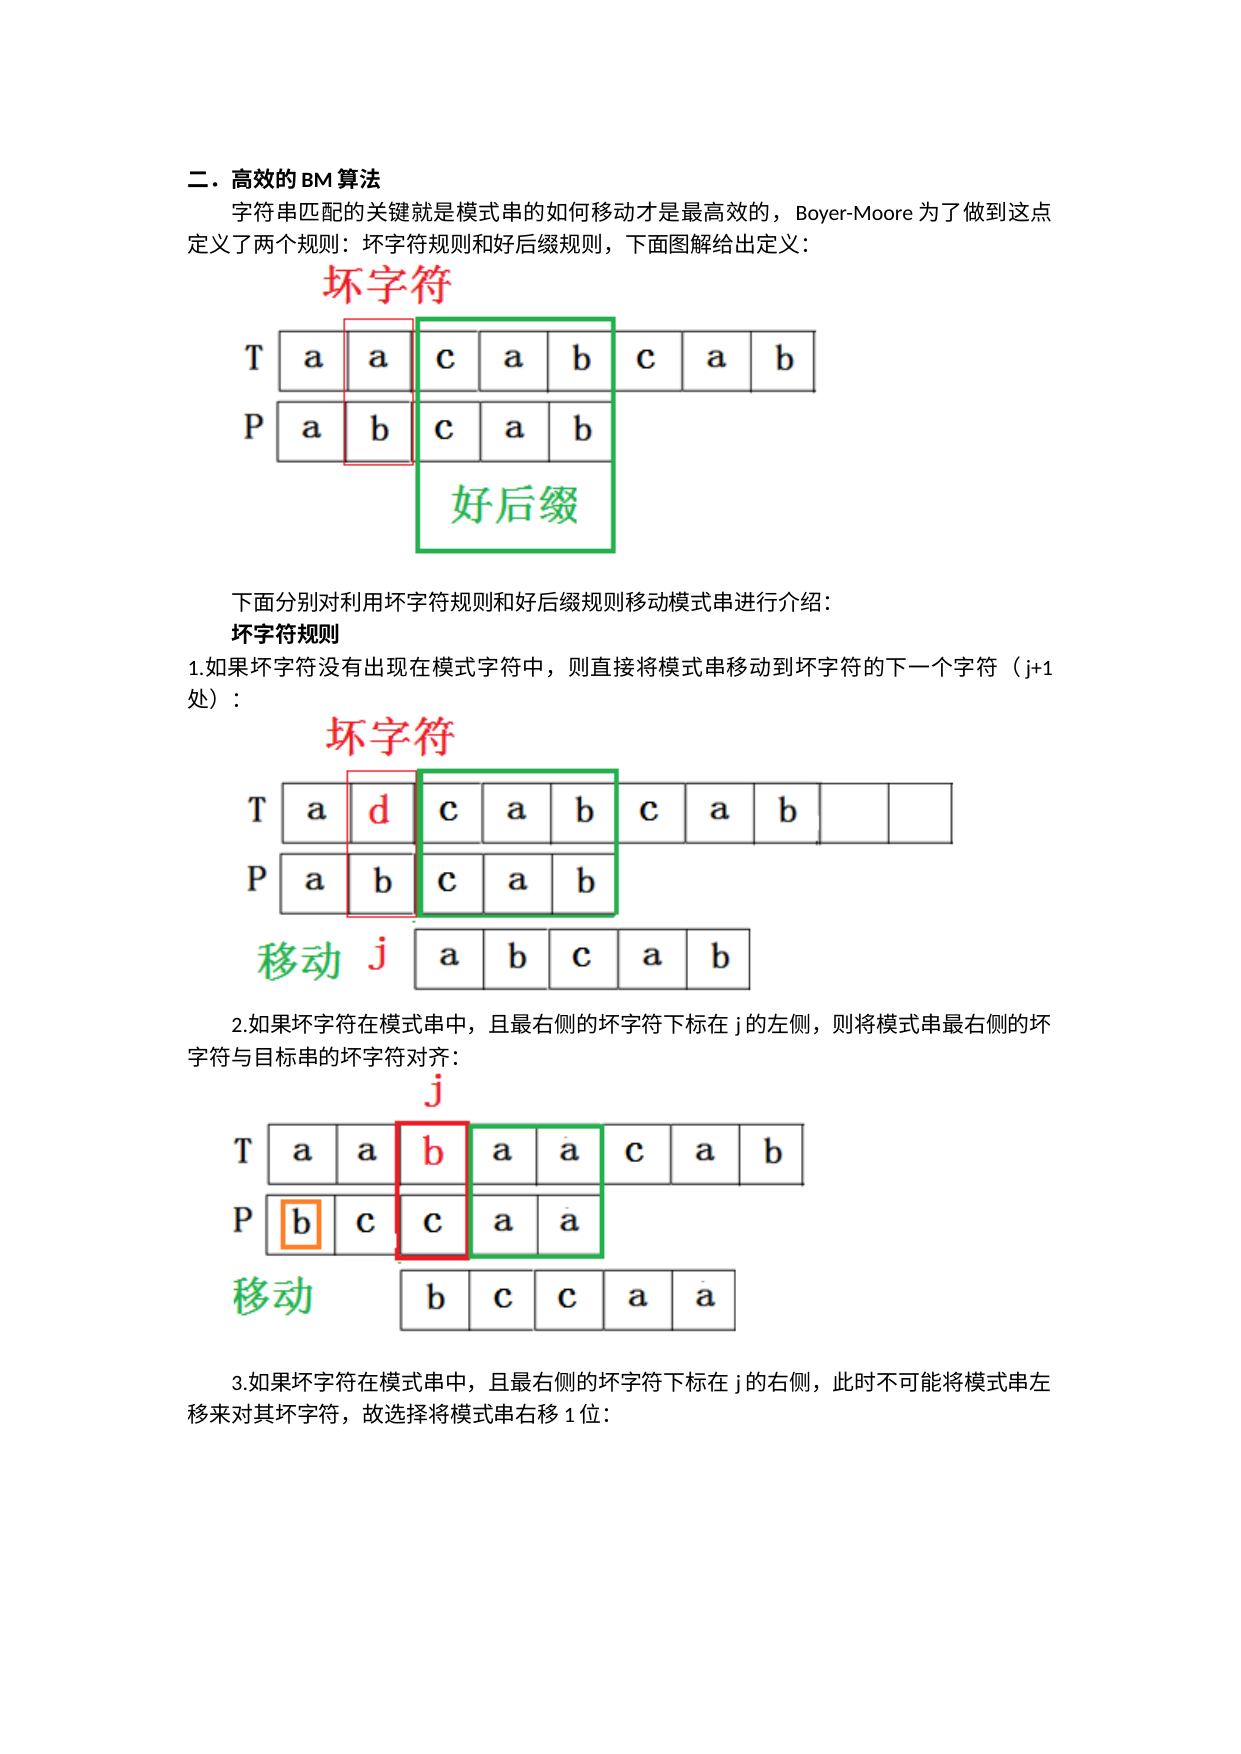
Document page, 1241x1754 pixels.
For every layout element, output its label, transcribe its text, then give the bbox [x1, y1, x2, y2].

picture [231, 1072, 811, 1336]
picture [231, 259, 821, 560]
text 2.如果坏字符在模式串中，且最右侧的坏字符下标在j的左侧，则将模式串最右侧的坏字符与目标串的坏字符对齐： [187, 1007, 1053, 1072]
picture [231, 714, 954, 995]
text 二．高效的BM算法 [187, 162, 1053, 194]
text 下面分别对利用坏字符规则和好后缀规则移动模式串进行介绍： [187, 584, 1053, 617]
text 3.如果坏字符在模式串中，且最右侧的坏字符下标在j的右侧，此时不可能将模式串左移来对其坏字符，故选择将模式串右移1位： [187, 1364, 1053, 1429]
text 1.如果坏字符没有出现在模式字符中，则直接将模式串移动到坏字符的下一个字符（j+1处）： [187, 649, 1053, 714]
text 字符串匹配的关键就是模式串的如何移动才是最高效的，Boyer-Moore为了做到这点定义了两个规则：坏字符规则和好后缀规则，下面图解给出定义： [187, 194, 1053, 259]
text 坏字符规则 [187, 617, 1053, 649]
